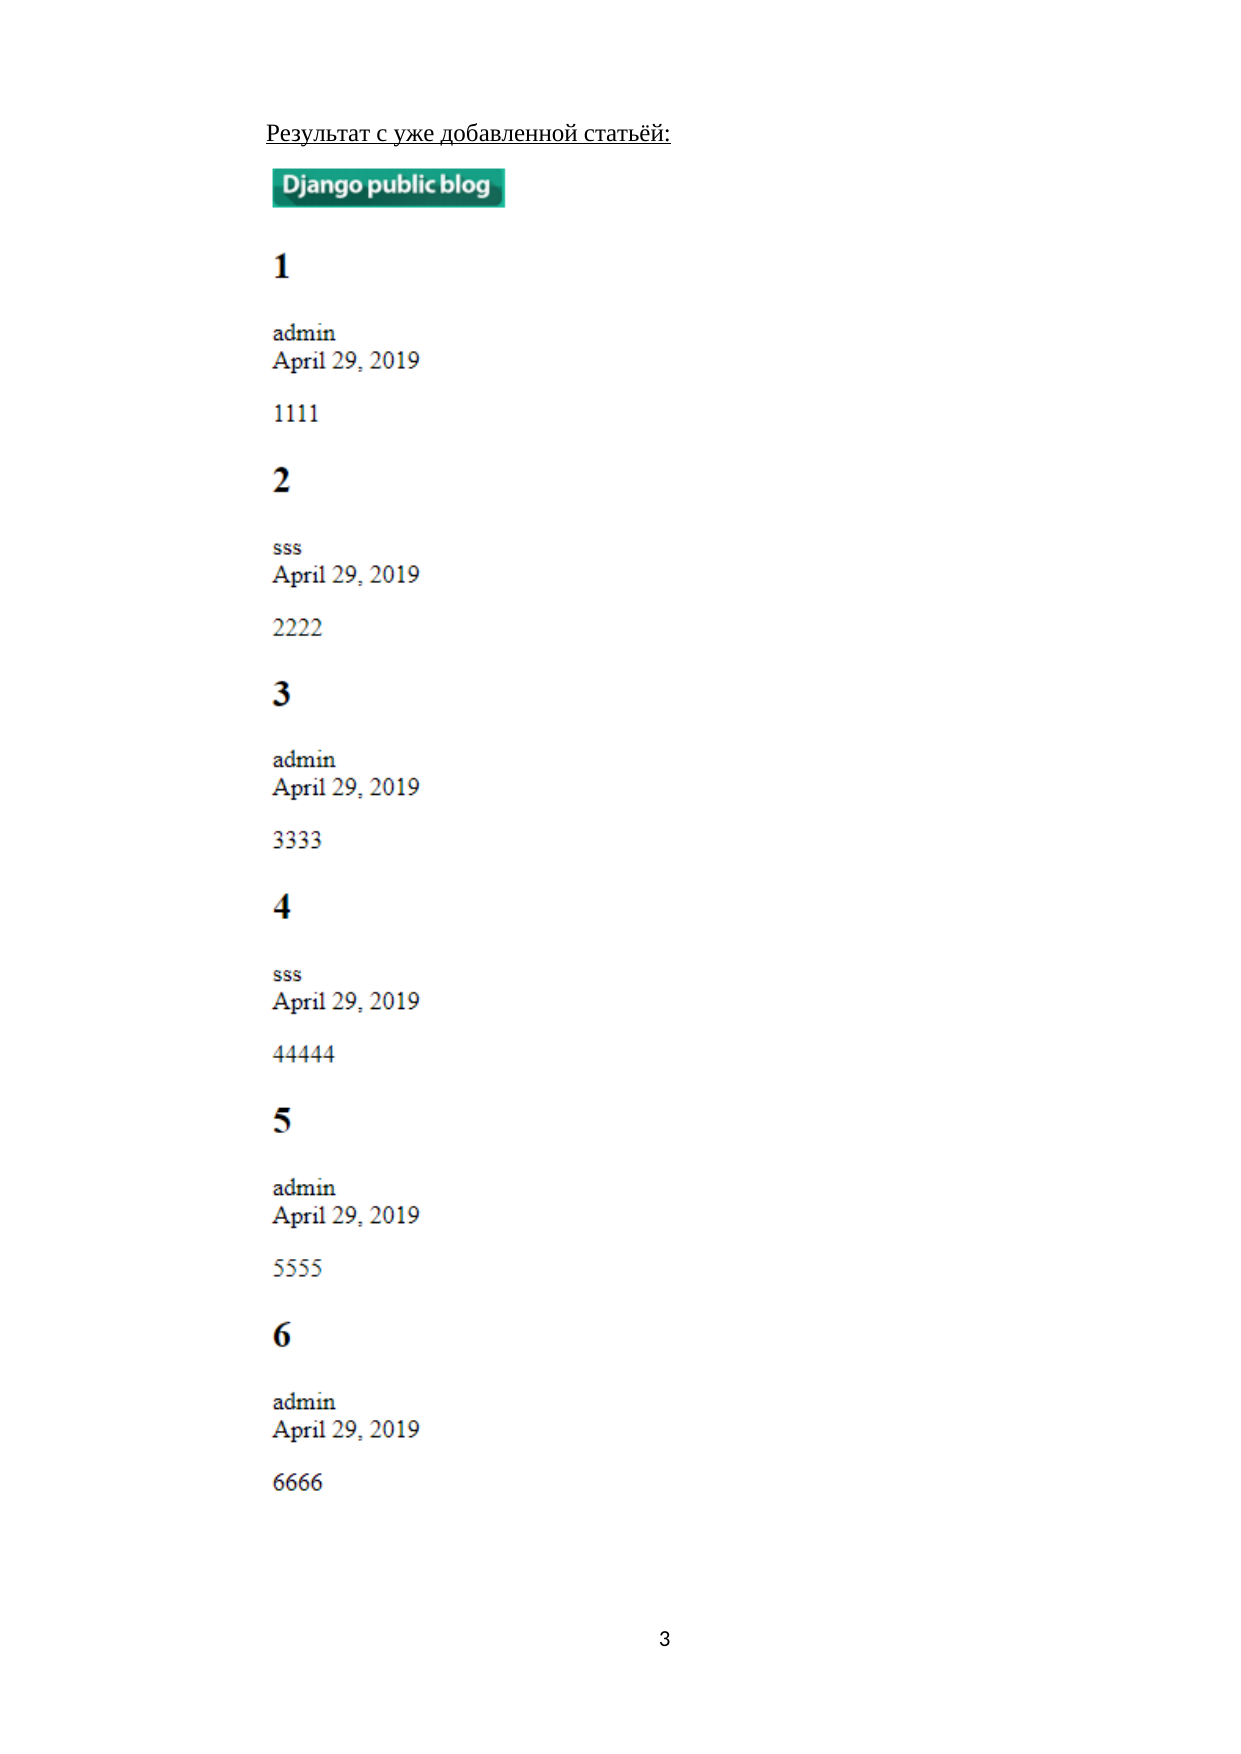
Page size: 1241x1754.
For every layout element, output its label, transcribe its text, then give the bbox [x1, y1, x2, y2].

picture [265, 161, 608, 1544]
text Результат с уже добавленной статьёй: [177, 118, 1152, 147]
